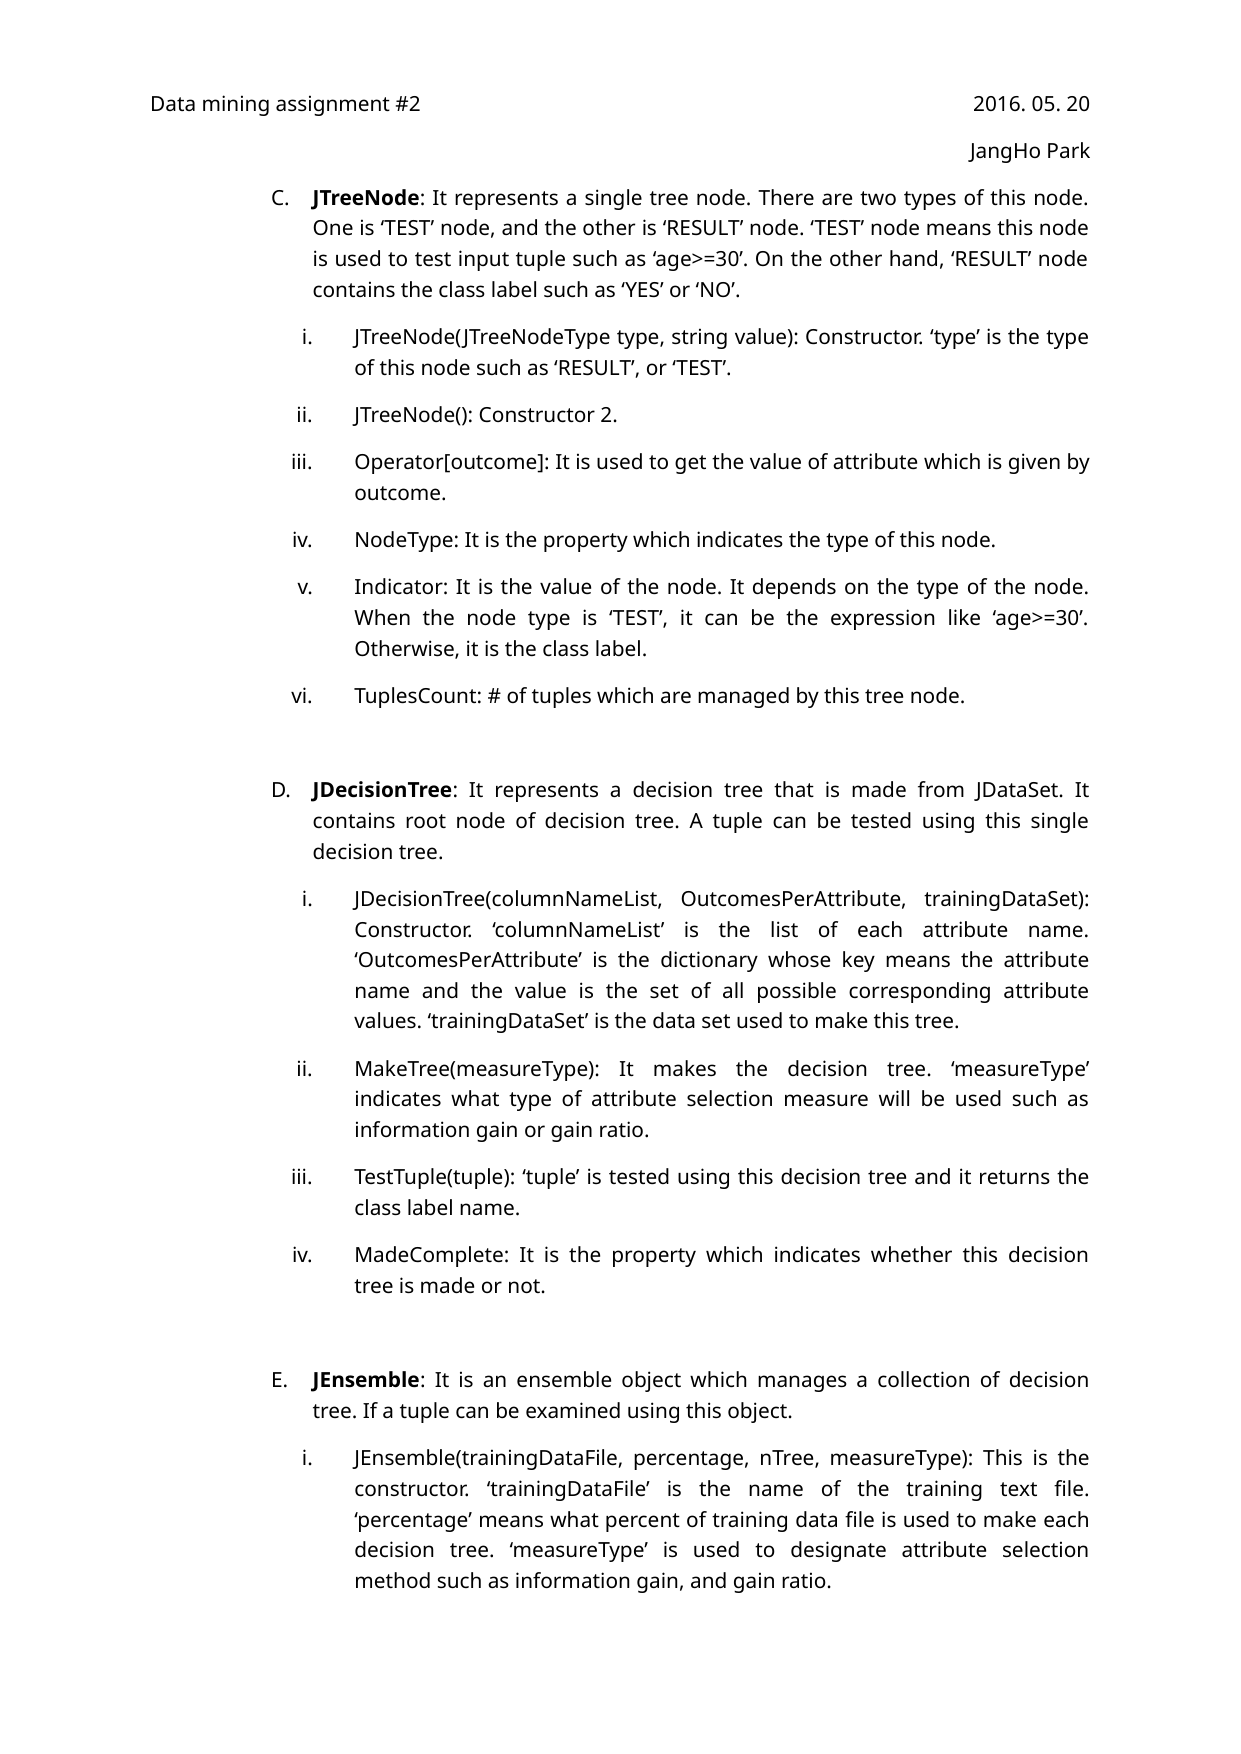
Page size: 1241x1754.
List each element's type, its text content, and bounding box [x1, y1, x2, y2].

list TestTuple(tuple): ‘tuple’ is tested using this decision tree and it returns the class label name. [312, 1162, 1090, 1222]
list JTreeNode: It represents a single tree node. There are two types of this node. One is ‘TEST’ node, and the other is ‘RESULT’ node. ‘TEST’ node means this node is used to test input tuple such as ‘age>=30’. On the other hand, ‘RESULT’ node contains the class label such as ‘YES’ or ‘NO’. [271, 183, 1090, 303]
list Indicator: It is the value of the node. It depends on the type of the node. When the node type is ‘TEST’, it can be the expression like ‘age>=30’. Otherwise, it is the class label. [312, 572, 1090, 662]
list MadeComplete: It is the property which indicates whether this decision tree is made or not. [312, 1240, 1090, 1299]
list JEnsemble(trainingDataFile, percentage, nTree, measureType): This is the constructor. ‘trainingDataFile’ is the name of the training text file. ‘percentage’ means what percent of training data file is used to make each decision tree. ‘measureType’ is used to designate attribute selection method such as information gain, and gain ratio. [312, 1443, 1090, 1594]
list NodeType: It is the property which indicates the type of this node. [312, 525, 1090, 554]
list MakeTree(measureType): It makes the decision tree. ‘measureType’ indicates what type of attribute selection measure will be used such as information gain or gain ratio. [312, 1054, 1090, 1144]
list JDecisionTree: It represents a decision tree that is made from JDataSet. It contains root node of decision tree. A tuple can be tested using this single decision tree. [271, 776, 1090, 865]
list Operator[outcome]: It is used to get the value of attribute which is given by outcome. [312, 447, 1090, 506]
list JEnsemble: It is an ensemble object which manages a collection of decision tree. If a tuple can be examined using this object. [271, 1366, 1090, 1425]
list TuplesCount: # of tuples which are managed by this tree node. [312, 681, 1090, 709]
list JDecisionTree(columnNameList, OutcomesPerAttribute, trainingDataSet): Constructor. ‘columnNameList’ is the list of each attribute name. ‘OutcomesPerAttribute’ is the dictionary whose key means the attribute name and the value is the set of all possible corresponding attribute values. ‘trainingDataSet’ is the data set used to make this tree. [312, 884, 1090, 1035]
list JTreeNode(JTreeNodeType type, string value): Constructor. ‘type’ is the type of this node such as ‘RESULT’, or ‘TEST’. [312, 322, 1090, 381]
list JTreeNode(): Constructor 2. [312, 400, 1090, 428]
